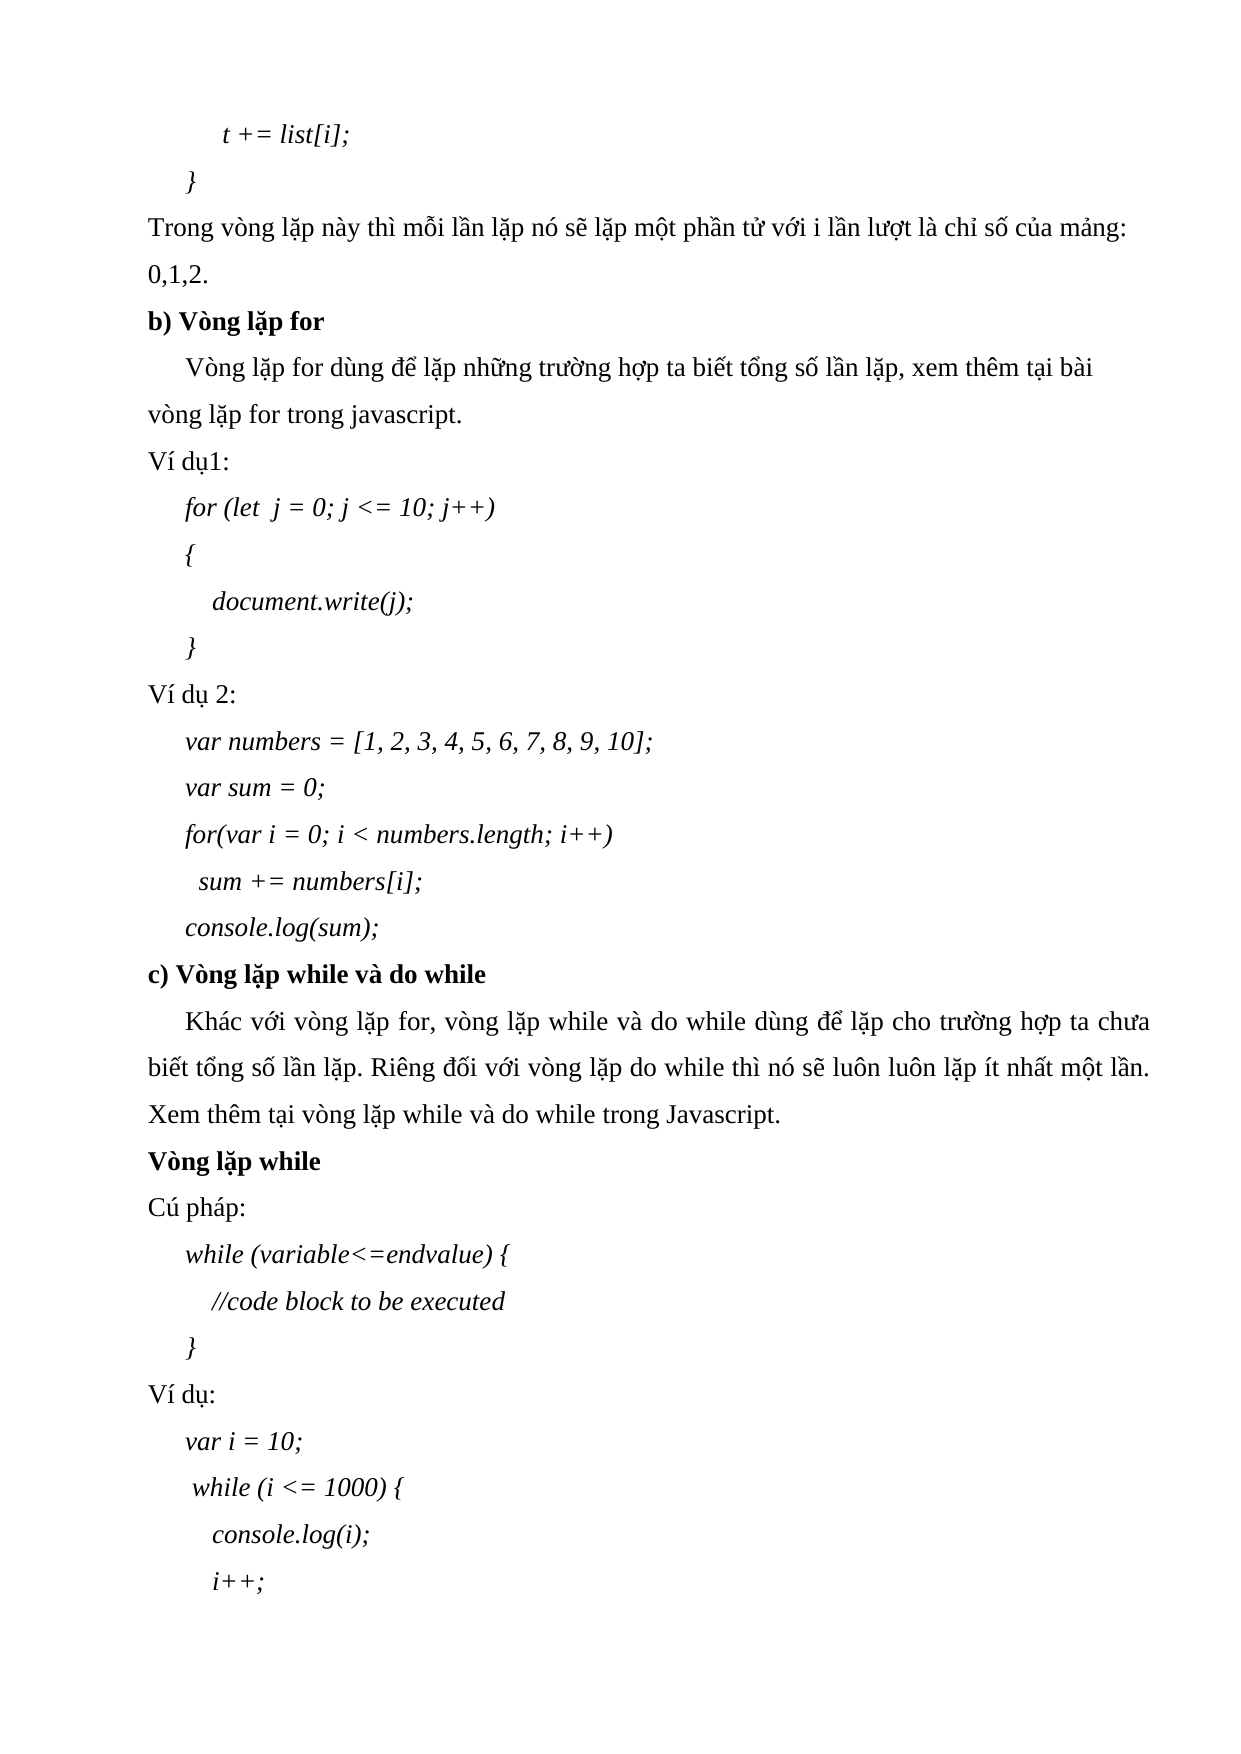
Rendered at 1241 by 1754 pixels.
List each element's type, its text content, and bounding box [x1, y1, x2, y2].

text { [185, 538, 1152, 569]
text for(var i = 0; i < numbers.length; i++) [185, 818, 1152, 849]
text sum += numbers[i]; [185, 865, 1152, 896]
text t += list[i]; [185, 118, 1152, 149]
text Ví dụ 2: [148, 678, 1152, 709]
text Ví dụ1: [148, 445, 1152, 476]
text i++; [185, 1565, 1152, 1596]
text Ví dụ: [148, 1378, 1152, 1409]
text Trong vòng lặp này thì mỗi lần lặp nó sẽ lặp một phần tử với i lần lượt là chỉ số của mảng: 0,1,2. [148, 211, 1152, 289]
text c) Vòng lặp while và do while [148, 958, 1152, 989]
text console.log(sum); [185, 911, 1152, 943]
text Khác với vòng lặp for, vòng lặp while và do while dùng để lặp cho trường hợp ta chưa biết tổng số lần lặp. Riêng đối với vòng lặp do while thì nó sẽ luôn luôn lặp ít nhất một lần. Xem thêm tại vòng lặp while và do while trong Javascript. [148, 1005, 1152, 1129]
text var i = 10; [185, 1425, 1152, 1456]
text document.write(j); [185, 585, 1152, 616]
text //code block to be executed [185, 1285, 1152, 1316]
text } [185, 631, 1152, 663]
text b) Vòng lặp for [148, 305, 1152, 336]
text } [185, 165, 1152, 196]
text for (let j = 0; j <= 10; j++) [185, 491, 1152, 523]
text Vòng lặp for dùng để lặp những trường hợp ta biết tổng số lần lặp, xem thêm tại bài vòng lặp for trong javascript. [148, 351, 1152, 429]
text var numbers = [1, 2, 3, 4, 5, 6, 7, 8, 9, 10]; [185, 725, 1152, 756]
text Cú pháp: [148, 1191, 1152, 1223]
text Vòng lặp while [148, 1145, 1152, 1176]
text while (variable<=endvalue) { [185, 1238, 1152, 1269]
text var sum = 0; [185, 771, 1152, 803]
text while (i <= 1000) { [185, 1471, 1152, 1503]
text console.log(i); [185, 1518, 1152, 1549]
text } [185, 1331, 1152, 1363]
